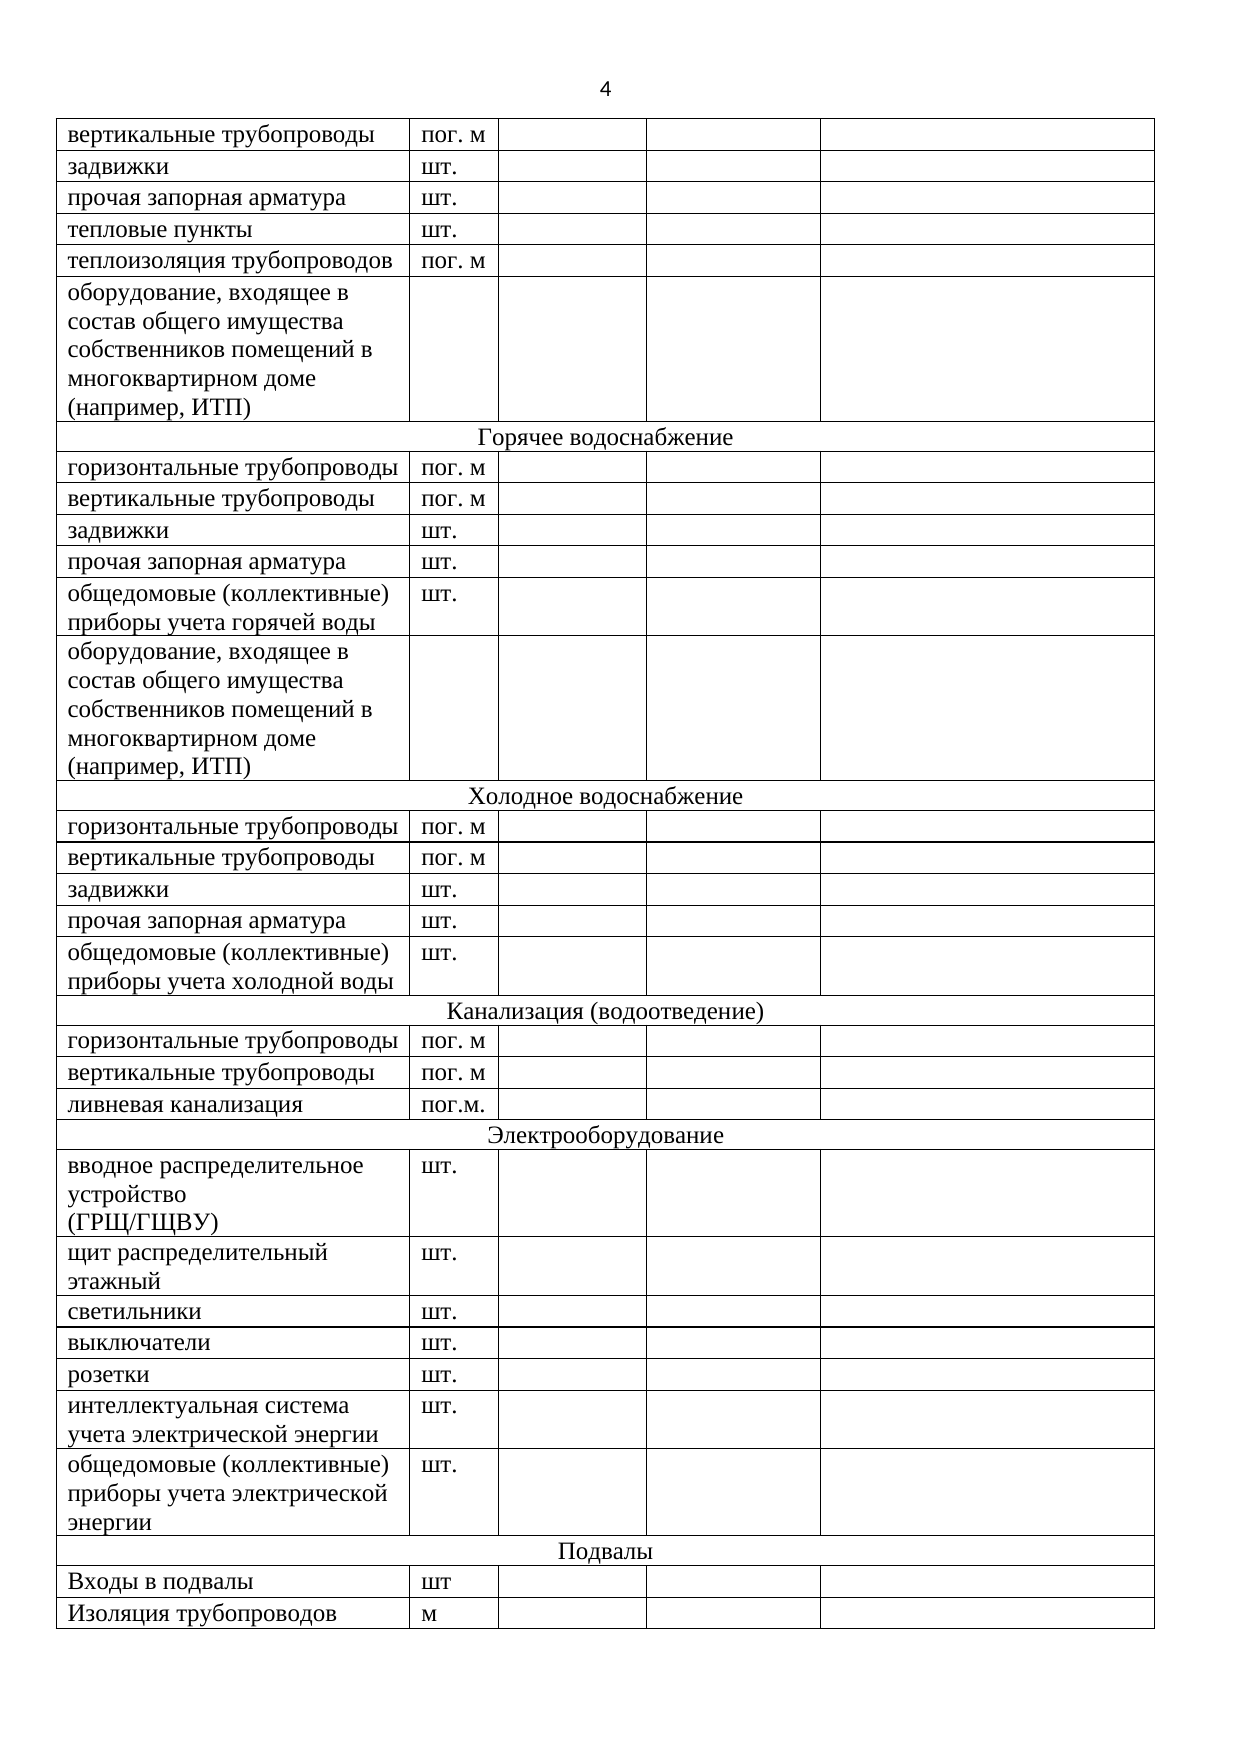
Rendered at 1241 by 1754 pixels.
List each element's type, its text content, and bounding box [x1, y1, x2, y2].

table_cell прочая запорная арматура [57, 182, 409, 213]
table_cell [821, 119, 1154, 150]
table_cell шт. [410, 182, 498, 213]
table_cell [499, 906, 646, 936]
table_cell шт. [410, 1328, 498, 1358]
table_cell [821, 1026, 1154, 1056]
table_cell шт. [410, 874, 498, 904]
table_cell [647, 1089, 820, 1119]
table_cell шт. [410, 1449, 498, 1535]
table_cell [647, 151, 820, 181]
table_cell [821, 811, 1154, 841]
table_cell шт. [410, 546, 498, 577]
table_cell [821, 1328, 1154, 1358]
table_cell общедомовые (коллективные) приборы учета холодной воды [57, 937, 409, 995]
table_cell [499, 1026, 646, 1056]
table_cell пог. м [410, 811, 498, 841]
table_cell задвижки [57, 515, 409, 545]
table_cell [499, 937, 646, 995]
table_cell [647, 1026, 820, 1056]
table_cell [821, 452, 1154, 482]
table_cell [647, 1237, 820, 1295]
table_cell [647, 182, 820, 213]
table_cell [821, 546, 1154, 577]
table_cell Входы в подвалы [57, 1566, 409, 1597]
table_cell [499, 1449, 646, 1535]
table_cell [647, 214, 820, 244]
table_cell [821, 1598, 1154, 1628]
table_cell [499, 483, 646, 514]
table_cell [647, 1150, 820, 1236]
table_cell пог. м [410, 1057, 498, 1088]
table_cell [499, 636, 646, 780]
table_cell шт. [410, 906, 498, 936]
table_cell [647, 578, 820, 635]
table_cell общедомовые (коллективные) приборы учета электрической энергии [57, 1449, 409, 1535]
table_cell [647, 1296, 820, 1326]
table_cell [821, 1449, 1154, 1535]
table_cell [821, 182, 1154, 213]
table_cell [410, 277, 498, 421]
table_cell [821, 843, 1154, 873]
table_cell [647, 1057, 820, 1088]
table_cell [821, 1566, 1154, 1597]
table_cell вводное распределительное устройство (ГРЩ/ГЩВУ) [57, 1150, 409, 1236]
table_cell прочая запорная арматура [57, 546, 409, 577]
table_cell вертикальные трубопроводы [57, 119, 409, 150]
table_cell [821, 906, 1154, 936]
table_cell [499, 843, 646, 873]
table_cell Канализация (водоотведение) [57, 996, 1154, 1024]
table_cell вертикальные трубопроводы [57, 843, 409, 873]
table_cell шт. [410, 578, 498, 635]
table_cell [821, 1057, 1154, 1088]
table_cell Изоляция трубопроводов [57, 1598, 409, 1628]
table_cell вертикальные трубопроводы [57, 483, 409, 514]
table_cell [647, 1359, 820, 1389]
table_cell [821, 515, 1154, 545]
table_cell [647, 119, 820, 150]
table_cell шт. [410, 1359, 498, 1389]
table_cell шт. [410, 1391, 498, 1448]
table_cell [647, 1449, 820, 1535]
table_cell [499, 182, 646, 213]
table_cell [647, 906, 820, 936]
table_cell пог. м [410, 843, 498, 873]
table_cell [499, 1566, 646, 1597]
table_cell пог. м [410, 483, 498, 514]
table_cell задвижки [57, 151, 409, 181]
table_cell [499, 277, 646, 421]
table_cell розетки [57, 1359, 409, 1389]
table_cell теплоизоляция трубопроводов [57, 245, 409, 276]
table_cell [821, 937, 1154, 995]
table_cell [821, 1296, 1154, 1326]
table_cell [499, 1057, 646, 1088]
table_cell пог. м [410, 1026, 498, 1056]
table_cell [499, 811, 646, 841]
table_cell [499, 1237, 646, 1295]
table_cell [647, 843, 820, 873]
table_cell интеллектуальная система учета электрической энергии [57, 1391, 409, 1448]
table_cell шт. [410, 1150, 498, 1236]
table_cell пог. м [410, 452, 498, 482]
table_cell горизонтальные трубопроводы [57, 452, 409, 482]
table_cell [647, 811, 820, 841]
table_cell [821, 1237, 1154, 1295]
table_cell пог.м. [410, 1089, 498, 1119]
table_cell оборудование, входящее в состав общего имущества собственников помещений в многоквартирном доме (например, ИТП) [57, 277, 409, 421]
table_cell [821, 636, 1154, 780]
table_cell [821, 874, 1154, 904]
table_cell [821, 277, 1154, 421]
table_cell Электрооборудование [57, 1120, 1154, 1149]
table_cell [499, 245, 646, 276]
table_cell [499, 151, 646, 181]
table_cell [499, 1296, 646, 1326]
table_cell [647, 546, 820, 577]
table_cell Подвалы [57, 1536, 1154, 1565]
table_cell [647, 1566, 820, 1597]
table_cell выключатели [57, 1328, 409, 1358]
table_cell шт. [410, 515, 498, 545]
table_cell вертикальные трубопроводы [57, 1057, 409, 1088]
table_cell прочая запорная арматура [57, 906, 409, 936]
table_cell [499, 1391, 646, 1448]
table_cell [499, 452, 646, 482]
table_cell [647, 874, 820, 904]
table_cell [499, 1150, 646, 1236]
table_cell [647, 937, 820, 995]
table_cell шт. [410, 214, 498, 244]
table_cell горизонтальные трубопроводы [57, 1026, 409, 1056]
table_cell [410, 636, 498, 780]
table_cell [647, 245, 820, 276]
table_cell [821, 1359, 1154, 1389]
table_cell Холодное водоснабжение [57, 781, 1154, 810]
table_cell [499, 578, 646, 635]
table_cell [647, 1391, 820, 1448]
table_cell [499, 1089, 646, 1119]
table_cell [647, 1328, 820, 1358]
table_cell [499, 1598, 646, 1628]
table_cell [647, 1598, 820, 1628]
table_cell Горячее водоснабжение [57, 422, 1154, 451]
table_cell [821, 578, 1154, 635]
table_cell [821, 1150, 1154, 1236]
table_cell шт [410, 1566, 498, 1597]
table_cell общедомовые (коллективные) приборы учета горячей воды [57, 578, 409, 635]
table_cell [821, 151, 1154, 181]
table_cell пог. м [410, 119, 498, 150]
table_cell [499, 1328, 646, 1358]
table_cell ливневая канализация [57, 1089, 409, 1119]
table_cell шт. [410, 151, 498, 181]
table_cell задвижки [57, 874, 409, 904]
table_cell шт. [410, 1296, 498, 1326]
table_cell [499, 214, 646, 244]
table_cell [647, 452, 820, 482]
table_cell светильники [57, 1296, 409, 1326]
table_cell шт. [410, 1237, 498, 1295]
table_cell [499, 515, 646, 545]
table_cell горизонтальные трубопроводы [57, 811, 409, 841]
table_cell [499, 1359, 646, 1389]
table_cell [499, 874, 646, 904]
table_cell [821, 483, 1154, 514]
table_cell [821, 245, 1154, 276]
table_cell [821, 1089, 1154, 1119]
table_cell [499, 119, 646, 150]
table_cell м [410, 1598, 498, 1628]
table_cell [647, 636, 820, 780]
table_cell [821, 214, 1154, 244]
table_cell тепловые пункты [57, 214, 409, 244]
table_cell щит распределительный этажный [57, 1237, 409, 1295]
table_cell шт. [410, 937, 498, 995]
table_cell [647, 483, 820, 514]
table_cell пог. м [410, 245, 498, 276]
table_cell [821, 1391, 1154, 1448]
table_cell [499, 546, 646, 577]
table_cell [647, 277, 820, 421]
table_cell [647, 515, 820, 545]
table_cell оборудование, входящее в состав общего имущества собственников помещений в многоквартирном доме (например, ИТП) [57, 636, 409, 780]
